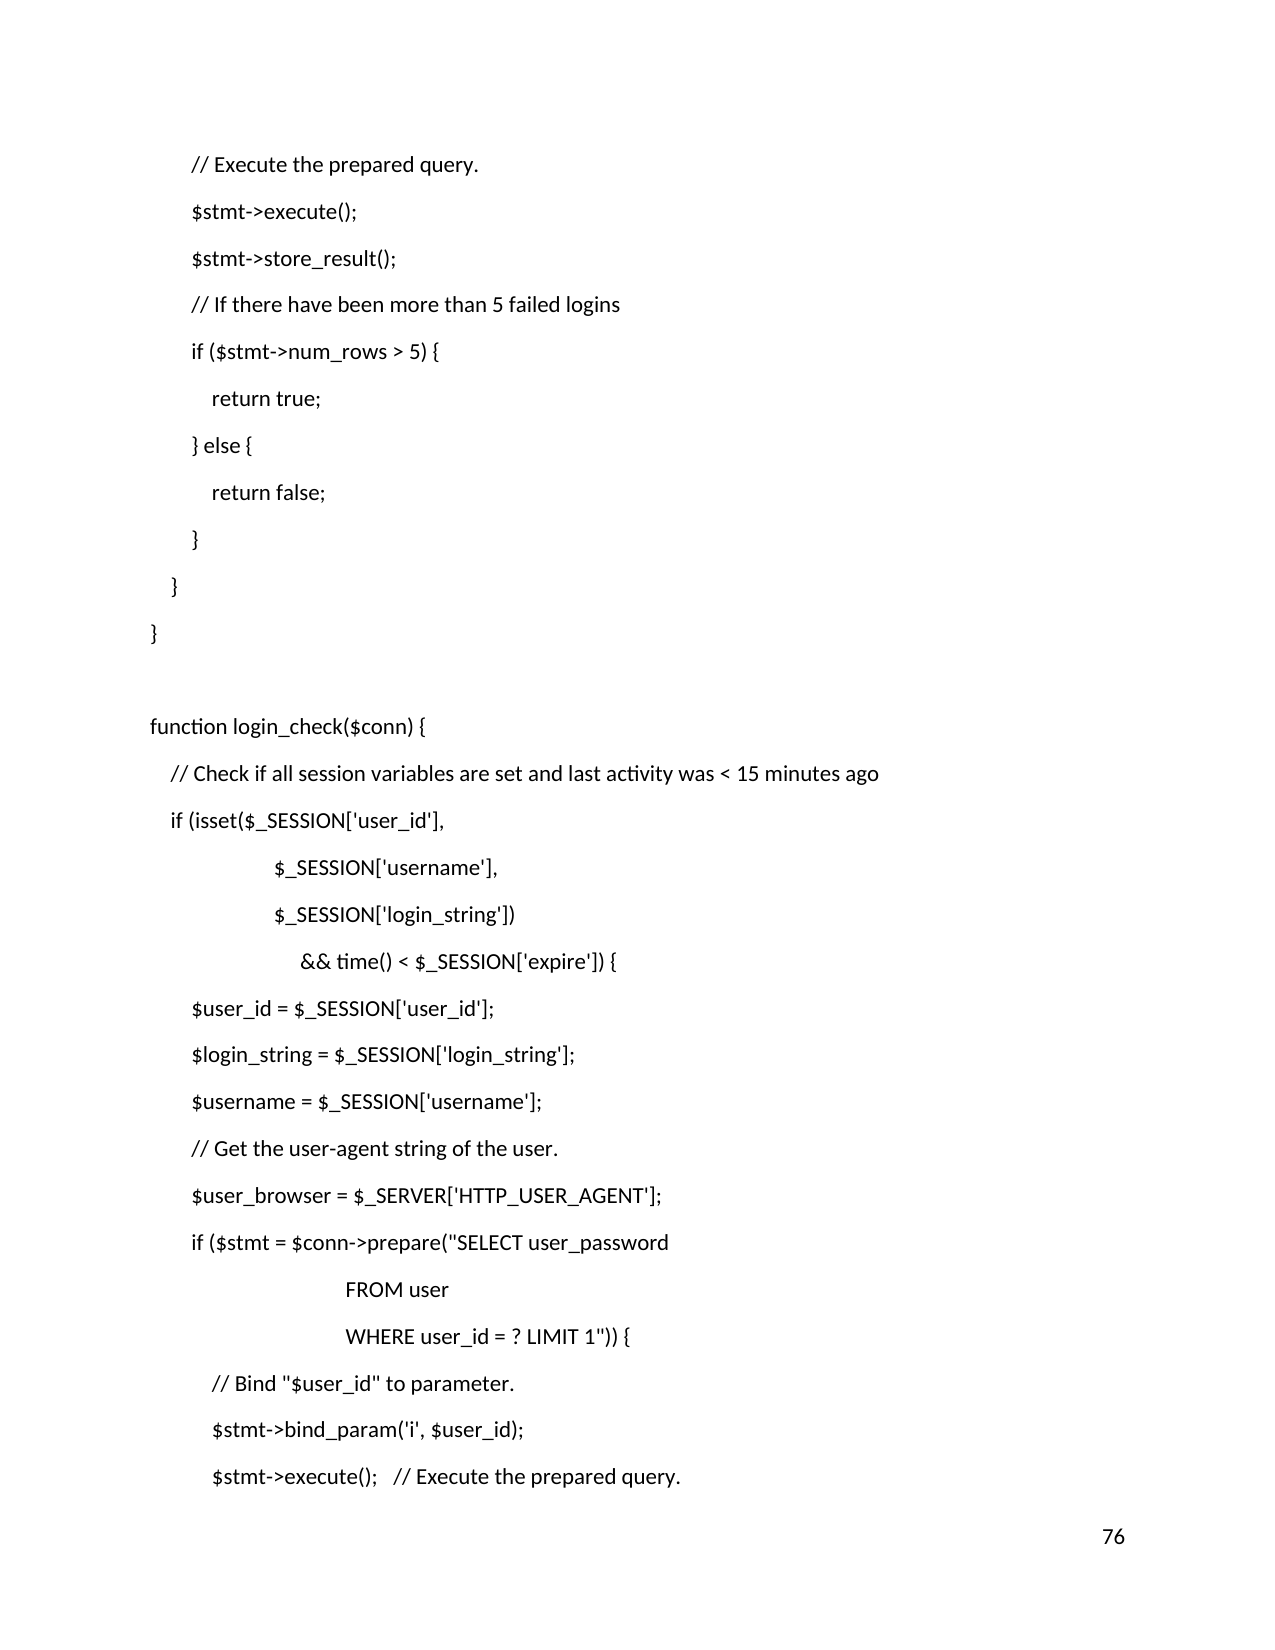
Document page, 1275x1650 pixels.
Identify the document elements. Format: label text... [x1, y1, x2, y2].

text if ($stmt->num_rows > 5) { [150, 337, 1125, 366]
text $_SESSION['login_string']) [150, 900, 1125, 928]
text $_SESSION['username'], [150, 853, 1125, 881]
text $stmt->store_result(); [150, 244, 1125, 272]
text // If there have been more than 5 failed logins [150, 291, 1125, 319]
text $username = $_SESSION['username']; [150, 1087, 1125, 1116]
text FROM user [150, 1275, 1125, 1303]
text $stmt->bind_param('i', $user_id); [150, 1416, 1125, 1444]
text && time() < $_SESSION['expire']) { [150, 947, 1125, 975]
text // Execute the prepared query. [150, 150, 1125, 178]
text $stmt->execute(); [150, 197, 1125, 225]
text } else { [150, 431, 1125, 459]
text // Check if all session variables are set and last activity was < 15 minutes ago [150, 759, 1125, 787]
text } [150, 619, 1125, 647]
text $user_browser = $_SERVER['HTTP_USER_AGENT']; [150, 1181, 1125, 1209]
text } [150, 572, 1125, 600]
text } [150, 525, 1125, 553]
text $login_string = $_SESSION['login_string']; [150, 1041, 1125, 1069]
text if (isset($_SESSION['user_id'], [150, 806, 1125, 834]
text $stmt->execute(); // Execute the prepared query. [150, 1462, 1125, 1491]
text $user_id = $_SESSION['user_id']; [150, 994, 1125, 1022]
text return false; [150, 478, 1125, 506]
text // Bind "$user_id" to parameter. [150, 1369, 1125, 1397]
text function login_check($conn) { [150, 712, 1125, 741]
text return true; [150, 384, 1125, 412]
text // Get the user-agent string of the user. [150, 1134, 1125, 1162]
text WHERE user_id = ? LIMIT 1")) { [150, 1322, 1125, 1350]
text if ($stmt = $conn->prepare("SELECT user_password [150, 1228, 1125, 1256]
